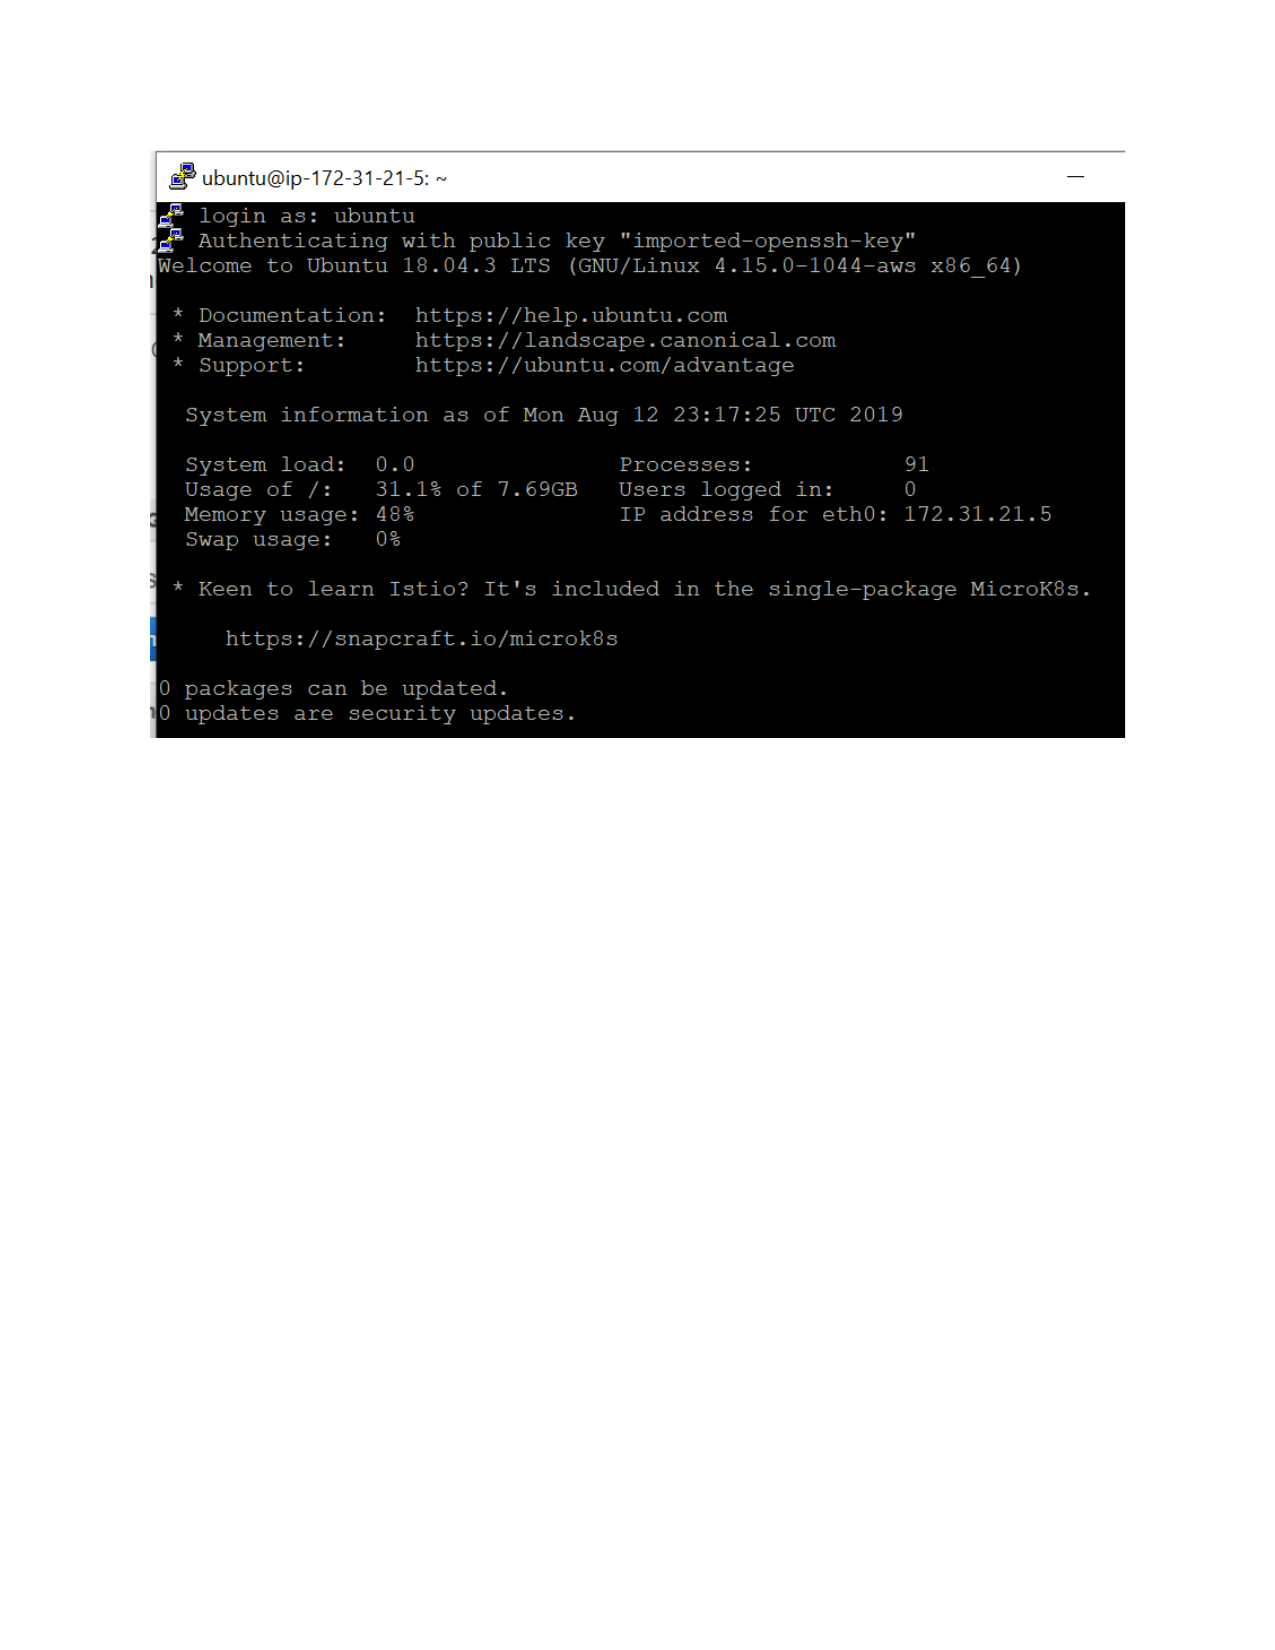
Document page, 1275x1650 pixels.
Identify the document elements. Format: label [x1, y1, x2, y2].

picture [150, 150, 1125, 738]
